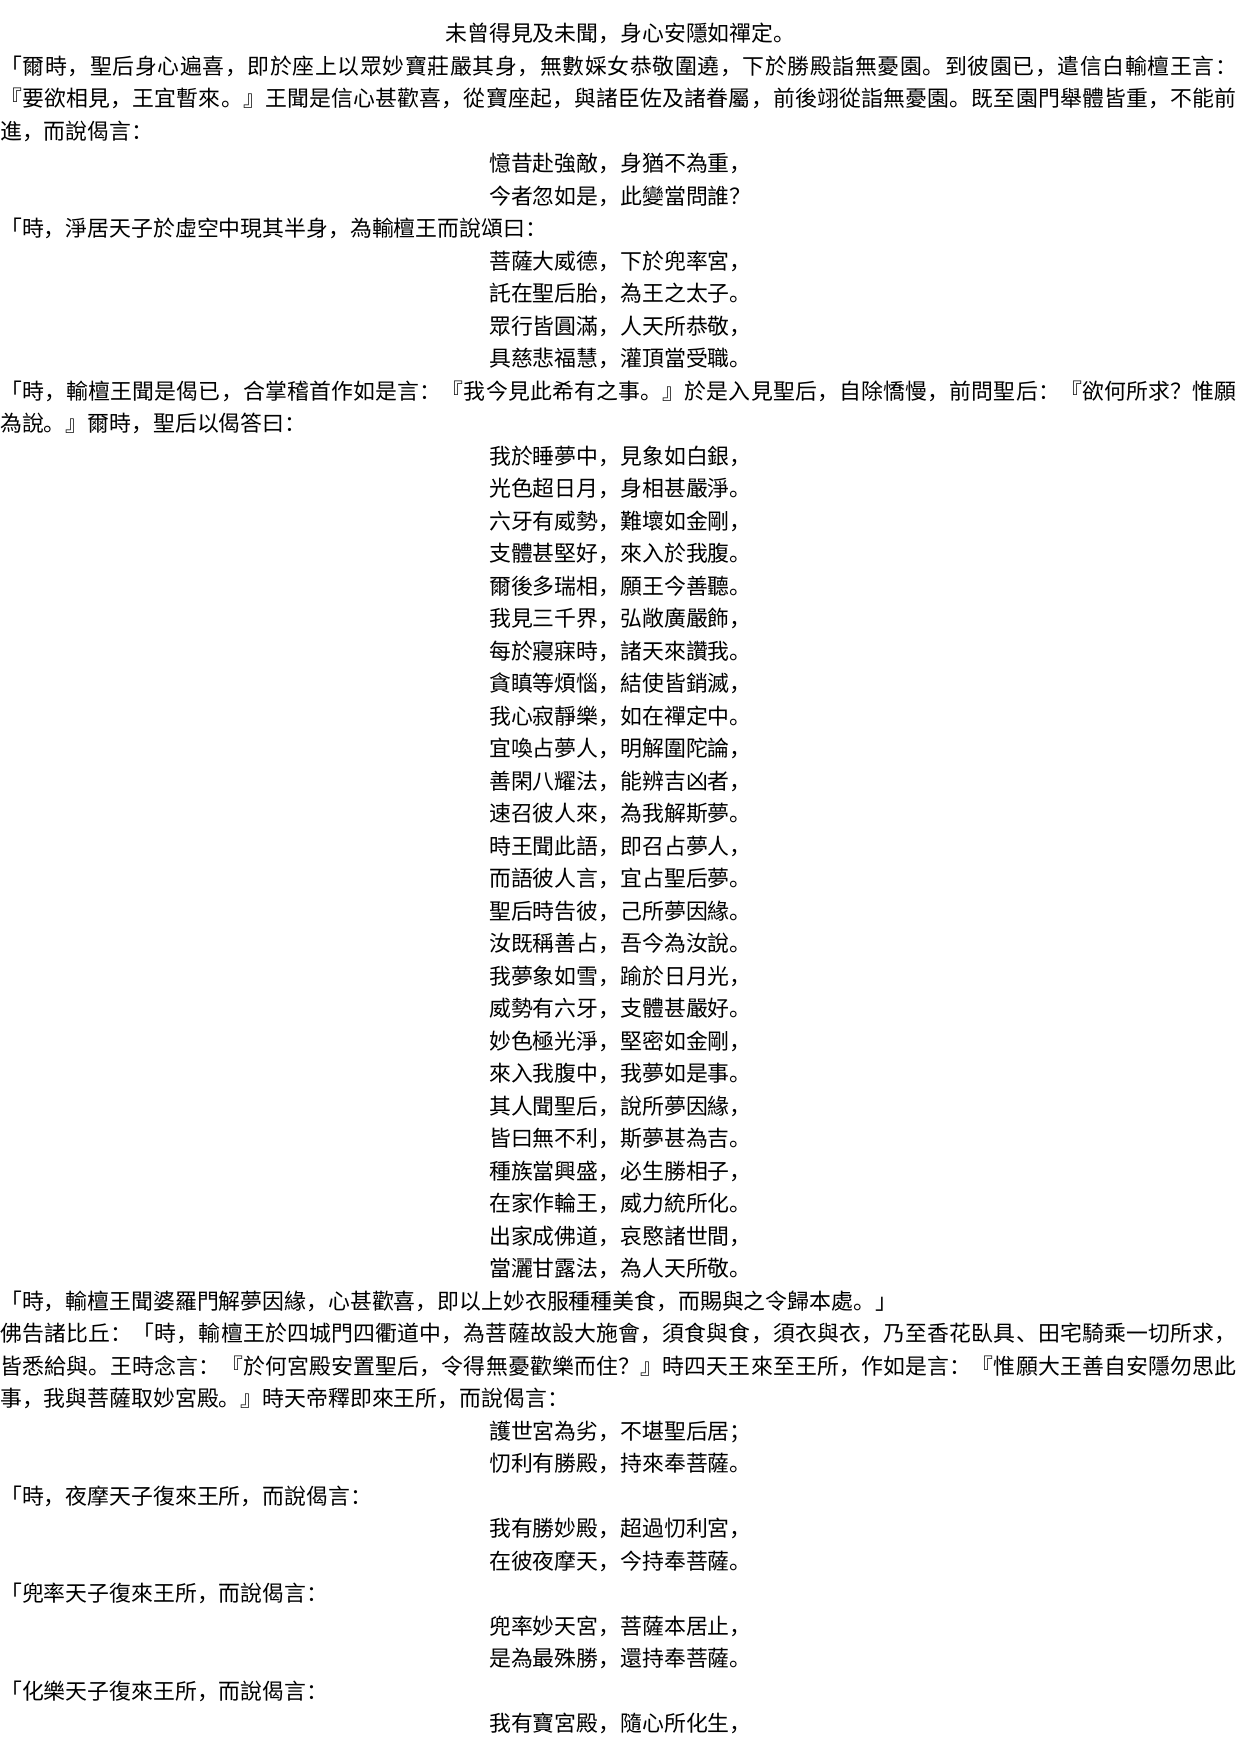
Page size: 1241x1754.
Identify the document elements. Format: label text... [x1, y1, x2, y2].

text 聖后時告彼，己所夢因緣。 [0, 893, 1240, 926]
text 憶昔赴強敵，身猶不為重， [0, 146, 1240, 178]
text 眾行皆圓滿，人天所恭敬， [0, 308, 1240, 341]
text 出家成佛道，哀愍諸世間， [0, 1218, 1240, 1251]
text 其人聞聖后，說所夢因緣， [0, 1088, 1240, 1121]
text 善閑八耀法，能辨吉凶者， [0, 763, 1240, 796]
text 宜喚占夢人，明解圍陀論， [0, 731, 1240, 763]
text 「時，輸檀王聞婆羅門解夢因緣，心甚歡喜，即以上妙衣服種種美食，而賜與之令歸本處。」 [0, 1283, 1240, 1316]
text 汝既稱善占，吾今為汝說。 [0, 926, 1240, 958]
text 來入我腹中，我夢如是事。 [0, 1056, 1240, 1088]
text 光色超日月，身相甚嚴淨。 [0, 471, 1240, 503]
text 支體甚堅好，來入於我腹。 [0, 536, 1240, 568]
text 未曾得見及未聞，身心安隱如禪定。 [0, 16, 1240, 48]
text 「時，淨居天子於虛空中現其半身，為輸檀王而說頌曰： [0, 211, 1240, 243]
text 六牙有威勢，難壞如金剛， [0, 503, 1240, 536]
text 時王聞此語，即召占夢人， [0, 828, 1240, 861]
text 護世宮為劣，不堪聖后居； [0, 1413, 1240, 1446]
text 每於寢寐時，諸天來讚我。 [0, 633, 1240, 666]
text 我夢象如雪，踰於日月光， [0, 958, 1240, 991]
text 「兜率天子復來王所，而說偈言： [0, 1576, 1240, 1608]
text 我心寂靜樂，如在禪定中。 [0, 698, 1240, 731]
text 「化樂天子復來王所，而說偈言： [0, 1673, 1240, 1706]
text 是為最殊勝，還持奉菩薩。 [0, 1641, 1240, 1673]
text 我於睡夢中，見象如白銀， [0, 438, 1240, 471]
text 威勢有六牙，支體甚嚴好。 [0, 991, 1240, 1023]
text 今者忽如是，此變當問誰？ [0, 178, 1240, 211]
text 忉利有勝殿，持來奉菩薩。 [0, 1446, 1240, 1478]
text 速召彼人來，為我解斯夢。 [0, 796, 1240, 828]
text 在家作輪王，威力統所化。 [0, 1186, 1240, 1218]
text 妙色極光淨，堅密如金剛， [0, 1023, 1240, 1056]
text 皆曰無不利，斯夢甚為吉。 [0, 1121, 1240, 1153]
text 具慈悲福慧，灌頂當受職。 [0, 341, 1240, 373]
text 我有勝妙殿，超過忉利宮， [0, 1511, 1240, 1543]
text 兜率妙天宮，菩薩本居止， [0, 1608, 1240, 1641]
text 我有寶宮殿，隨心所化生， [0, 1706, 1240, 1738]
text 託在聖后胎，為王之太子。 [0, 276, 1240, 308]
text 貪瞋等煩惱，結使皆銷滅， [0, 666, 1240, 698]
text 佛告諸比丘：「時，輸檀王於四城門四衢道中，為菩薩故設大施會，須食與食，須衣與衣，乃至香花臥具、田宅騎乘一切所求，皆悉給與。王時念言：『於何宮殿安置聖后，令得無憂歡樂而住？』時四天王來至王所，作如是言：『惟願大王善自安隱勿思此事，我與菩薩取妙宮殿。』時天帝釋即來王所，而說偈言： [0, 1316, 1240, 1413]
text 菩薩大威德，下於兜率宮， [0, 243, 1240, 276]
text 種族當興盛，必生勝相子， [0, 1153, 1240, 1186]
text 「爾時，聖后身心遍喜，即於座上以眾妙寶莊嚴其身，無數婇女恭敬圍遶，下於勝殿詣無憂園。到彼園已，遣信白輸檀王言：『要欲相見，王宜暫來。』王聞是信心甚歡喜，從寶座起，與諸臣佐及諸眷屬，前後翊從詣無憂園。既至園門舉體皆重，不能前進，而說偈言： [0, 48, 1240, 146]
text 「時，夜摩天子復來王所，而說偈言： [0, 1478, 1240, 1511]
text 當灑甘露法，為人天所敬。 [0, 1251, 1240, 1283]
text 「時，輸檀王聞是偈已，合掌稽首作如是言：『我今見此希有之事。』於是入見聖后，自除憍慢，前問聖后：『欲何所求？惟願為說。』爾時，聖后以偈答曰： [0, 373, 1240, 438]
text 而語彼人言，宜占聖后夢。 [0, 861, 1240, 893]
text 在彼夜摩天，今持奉菩薩。 [0, 1543, 1240, 1576]
text 我見三千界，弘敞廣嚴飾， [0, 601, 1240, 633]
text 爾後多瑞相，願王今善聽。 [0, 568, 1240, 601]
